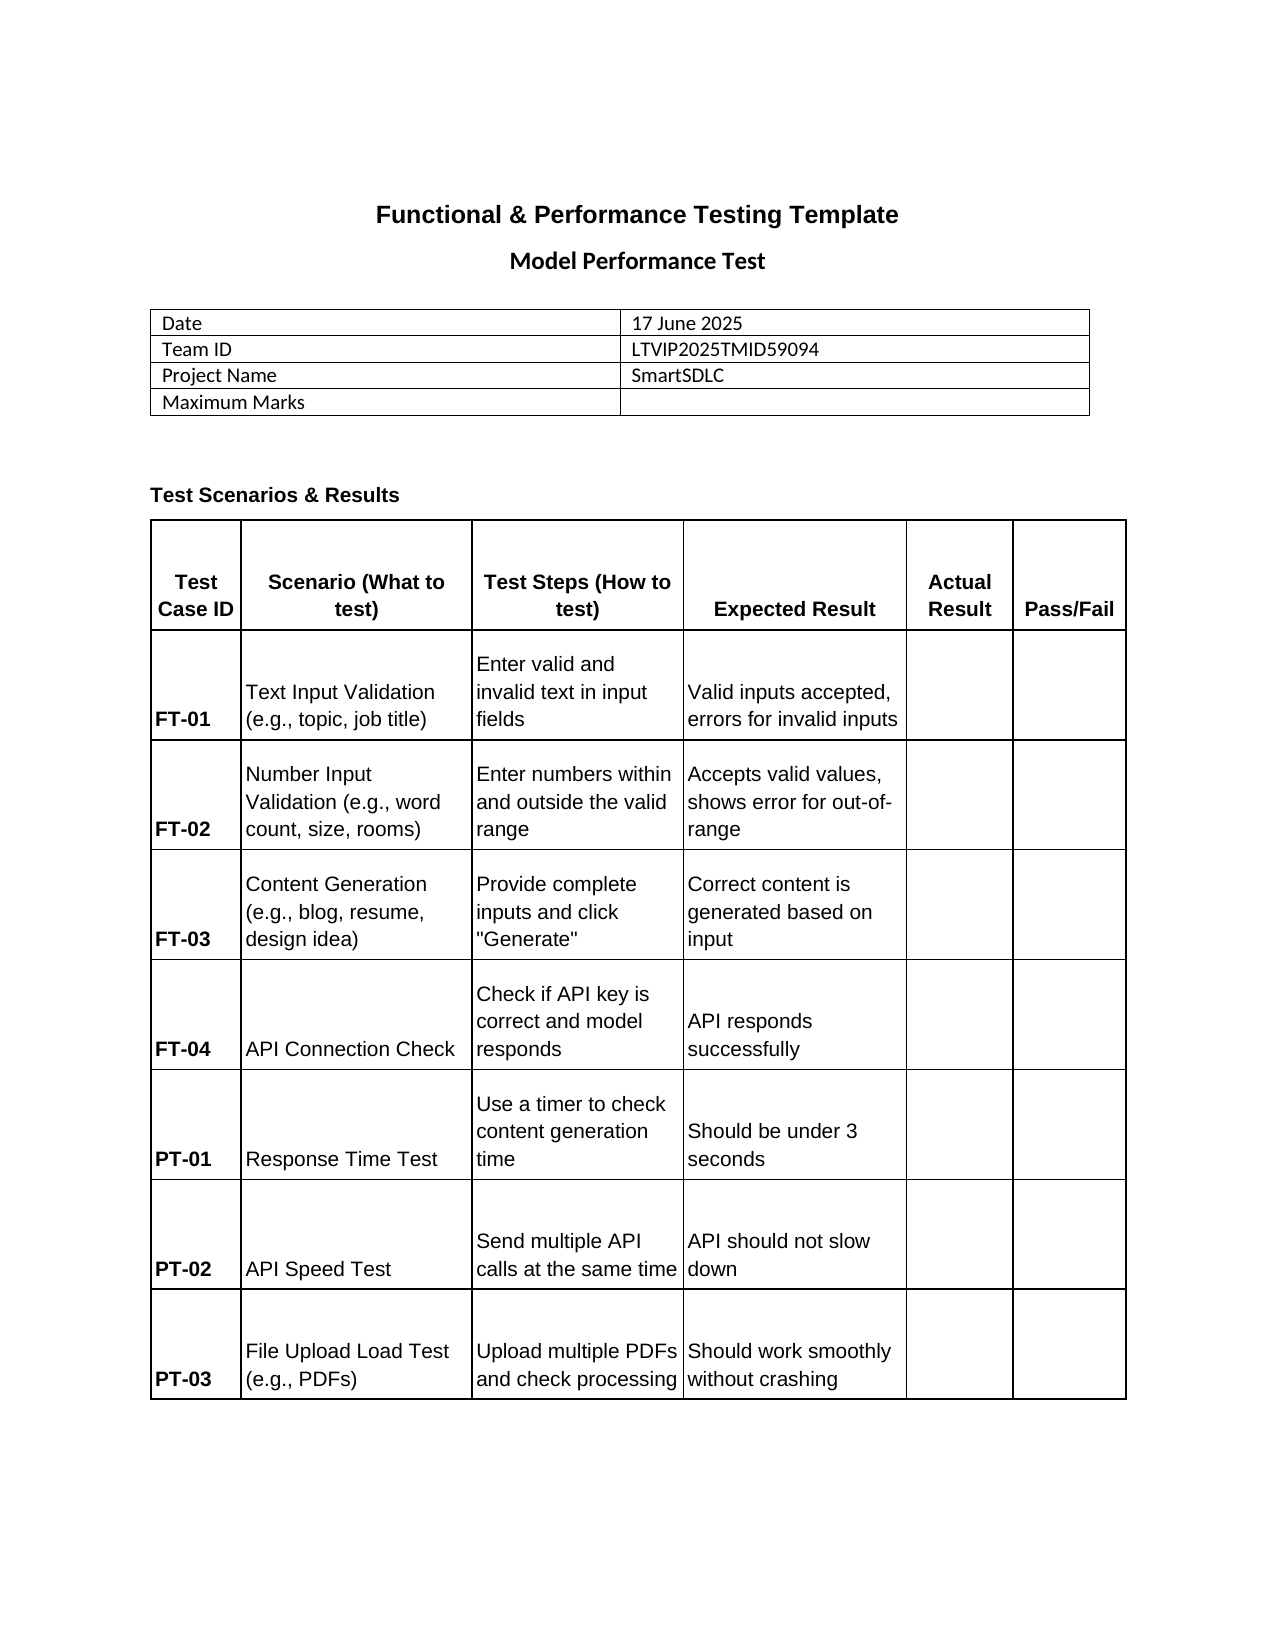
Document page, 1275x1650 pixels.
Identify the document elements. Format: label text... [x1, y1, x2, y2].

table_cell [1014, 631, 1125, 739]
table_header Actual Result [907, 521, 1012, 629]
table_header Date [151, 310, 620, 335]
table_cell [621, 389, 1089, 414]
subtitle Test Scenarios & Results [150, 483, 1125, 507]
table_cell Content Generation (e.g., blog, resume, design idea) [242, 850, 471, 959]
table_cell Maximum Marks [151, 389, 620, 414]
table_cell Team ID [151, 336, 620, 362]
table_cell [1014, 850, 1125, 959]
table_cell Correct content is generated based on input [684, 850, 906, 959]
table_cell [1014, 1290, 1125, 1398]
table_cell Use a timer to check content generation time [473, 1070, 683, 1178]
table_cell API Connection Check [242, 960, 471, 1068]
table_cell Accepts valid values, shows error for out-of-range [684, 741, 906, 849]
table_cell Should be under 3 seconds [684, 1070, 906, 1178]
table_cell FT-03 [152, 850, 240, 959]
table_cell Send multiple API calls at the same time [473, 1180, 683, 1288]
table_cell FT-04 [152, 960, 240, 1068]
table_cell Check if API key is correct and model responds [473, 960, 683, 1068]
table_cell [907, 960, 1012, 1068]
table_cell API Speed Test [242, 1180, 471, 1288]
table_cell [907, 1290, 1012, 1398]
table_cell [907, 1070, 1012, 1178]
table_cell [907, 1180, 1012, 1288]
table_cell [1014, 1070, 1125, 1178]
table_cell SmartSDLC [621, 363, 1089, 388]
table_cell Enter numbers within and outside the valid range [473, 741, 683, 849]
table_cell FT-02 [152, 741, 240, 849]
table_cell PT-01 [152, 1070, 240, 1178]
table_cell PT-03 [152, 1290, 240, 1398]
table_cell LTVIP2025TMID59094 [621, 336, 1089, 362]
table_cell Upload multiple PDFs and check processing [473, 1290, 683, 1398]
table_header 17 June 2025 [621, 310, 1089, 335]
table_cell Number Input Validation (e.g., word count, size, rooms) [242, 741, 471, 849]
table_cell Provide complete inputs and click "Generate" [473, 850, 683, 959]
table_cell API responds successfully [684, 960, 906, 1068]
table_cell [1014, 960, 1125, 1068]
table_cell [1014, 741, 1125, 849]
table_cell [907, 741, 1012, 849]
table_header Test Case ID [152, 521, 240, 629]
table_cell Should work smoothly without crashing [684, 1290, 906, 1398]
table_header Pass/Fail [1014, 521, 1125, 629]
table_cell PT-02 [152, 1180, 240, 1288]
table_header Test Steps (How to test) [473, 521, 683, 629]
table_cell Text Input Validation (e.g., topic, job title) [242, 631, 471, 739]
text Model Performance Test [150, 246, 1125, 276]
table_cell Valid inputs accepted, errors for invalid inputs [684, 631, 906, 739]
table_header Scenario (What to test) [242, 521, 471, 629]
table_cell [907, 631, 1012, 739]
table_cell [1014, 1180, 1125, 1288]
table_cell Enter valid and invalid text in input fields [473, 631, 683, 739]
subtitle Functional & Performance Testing Template [150, 200, 1125, 229]
table_cell Project Name [151, 363, 620, 388]
table_cell FT-01 [152, 631, 240, 739]
table_cell Response Time Test [242, 1070, 471, 1178]
table_cell API should not slow down [684, 1180, 906, 1288]
table_cell [907, 850, 1012, 959]
table_header Expected Result [684, 521, 906, 629]
table_cell File Upload Load Test (e.g., PDFs) [242, 1290, 471, 1398]
